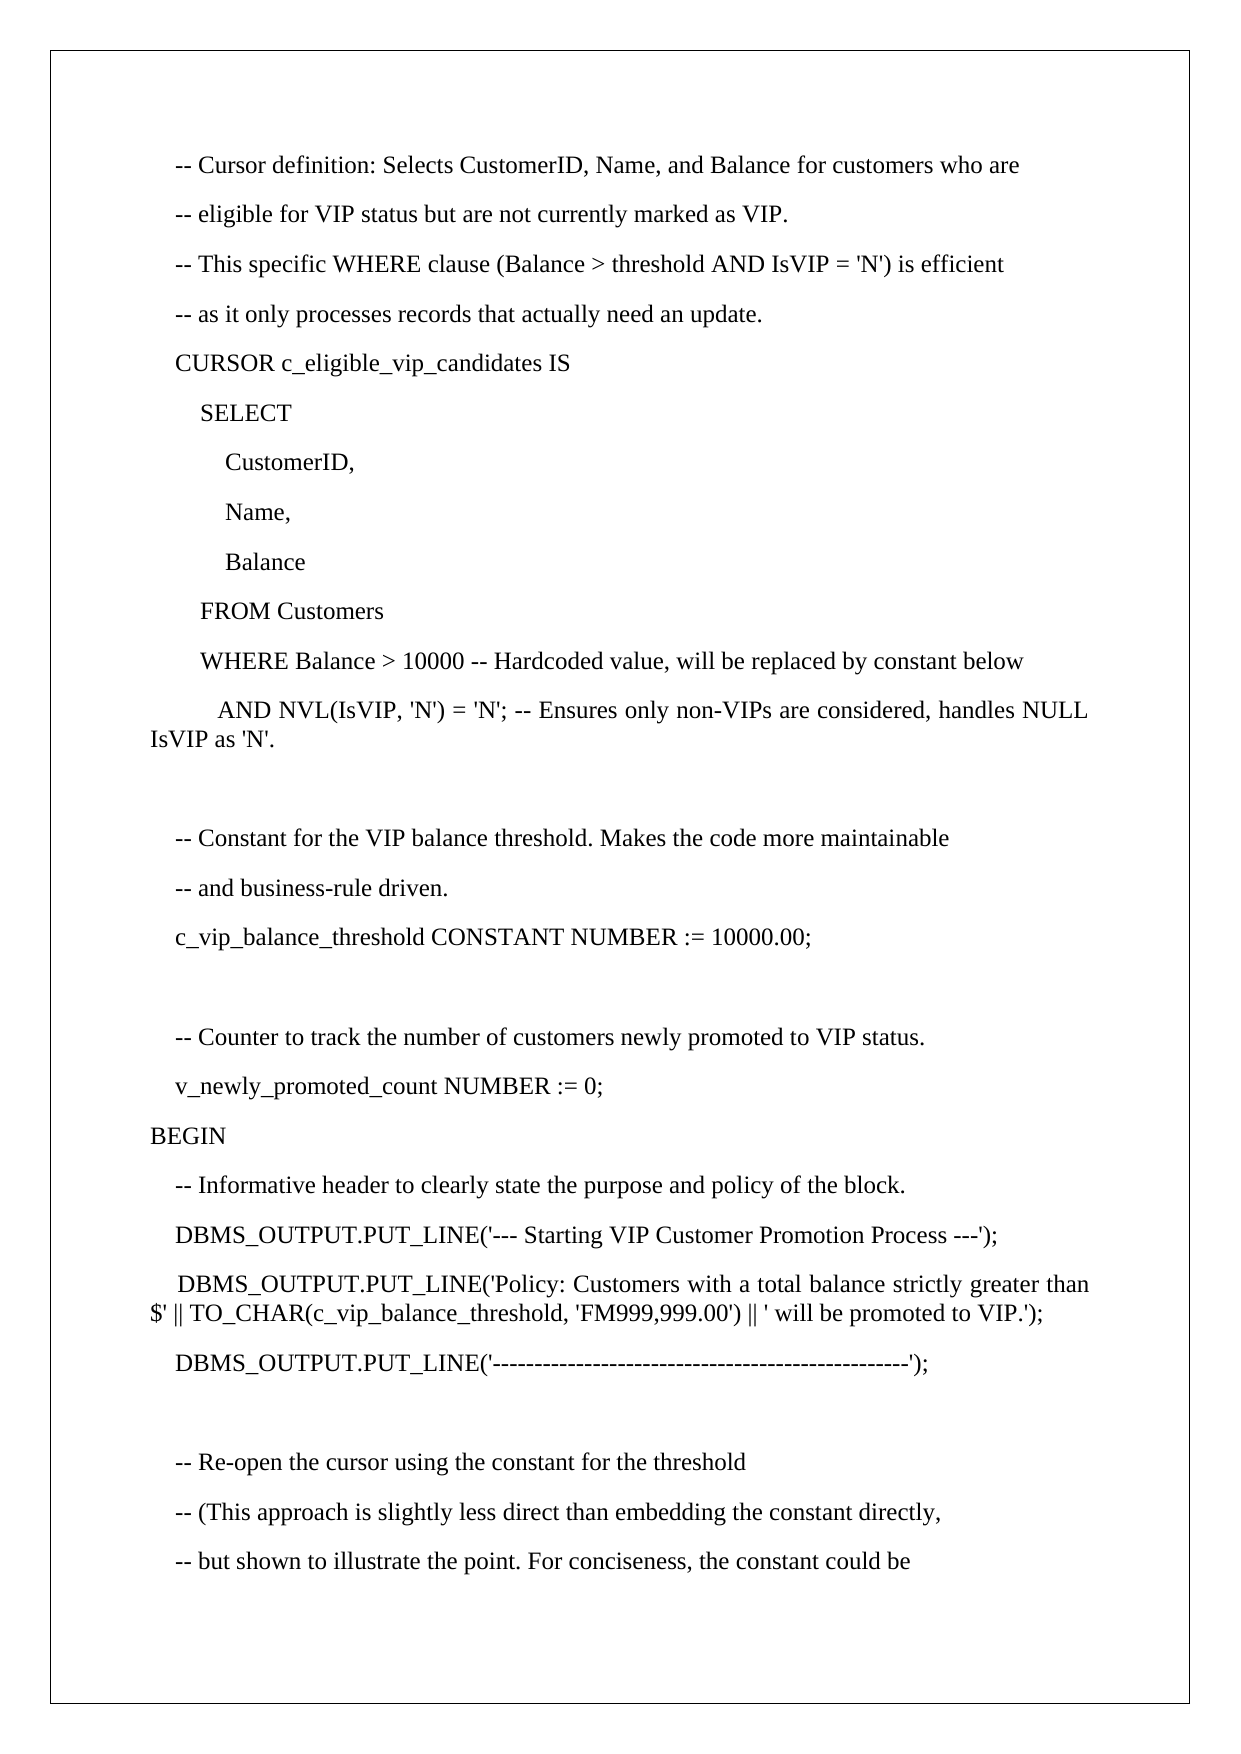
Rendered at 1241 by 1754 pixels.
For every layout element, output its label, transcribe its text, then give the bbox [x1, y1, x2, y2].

text -- Counter to track the number of customers newly promoted to VIP status. [150, 1022, 1090, 1050]
text Balance [150, 547, 1090, 575]
text AND NVL(IsVIP, 'N') = 'N'; -- Ensures only non-VIPs are considered, handles NULL IsVIP as 'N'. [150, 695, 1090, 753]
text -- Re-open the cursor using the constant for the threshold [150, 1447, 1090, 1476]
text -- Informative header to clearly state the purpose and policy of the block. [150, 1170, 1090, 1199]
text SELECT [150, 398, 1090, 427]
text CURSOR c_eligible_vip_candidates IS [150, 348, 1090, 377]
text BEGIN [150, 1121, 1090, 1149]
text -- but shown to illustrate the point. For conciseness, the constant could be [150, 1546, 1090, 1575]
text FROM Customers [150, 596, 1090, 625]
text DBMS_OUTPUT.PUT_LINE('--------------------------------------------------'); [150, 1348, 1090, 1377]
text c_vip_balance_threshold CONSTANT NUMBER := 10000.00; [150, 922, 1090, 951]
text -- as it only processes records that actually need an update. [150, 299, 1090, 327]
text -- eligible for VIP status but are not currently marked as VIP. [150, 199, 1090, 228]
text -- and business-rule driven. [150, 873, 1090, 902]
text -- Constant for the VIP balance threshold. Makes the code more maintainable [150, 823, 1090, 852]
text WHERE Balance > 10000 -- Hardcoded value, will be replaced by constant below [150, 646, 1090, 674]
text -- Cursor definition: Selects CustomerID, Name, and Balance for customers who are [150, 150, 1090, 179]
text CustomerID, [150, 447, 1090, 476]
text -- (This approach is slightly less direct than embedding the constant directly, [150, 1497, 1090, 1525]
text DBMS_OUTPUT.PUT_LINE('--- Starting VIP Customer Promotion Process ---'); [150, 1220, 1090, 1249]
text -- This specific WHERE clause (Balance > threshold AND IsVIP = 'N') is efficient [150, 249, 1090, 278]
text Name, [150, 497, 1090, 526]
text DBMS_OUTPUT.PUT_LINE('Policy: Customers with a total balance strictly greater than $' || TO_CHAR(c_vip_balance_threshold, 'FM999,999.00') || ' will be promoted to VIP.'); [150, 1269, 1090, 1327]
text v_newly_promoted_count NUMBER := 0; [150, 1071, 1090, 1100]
